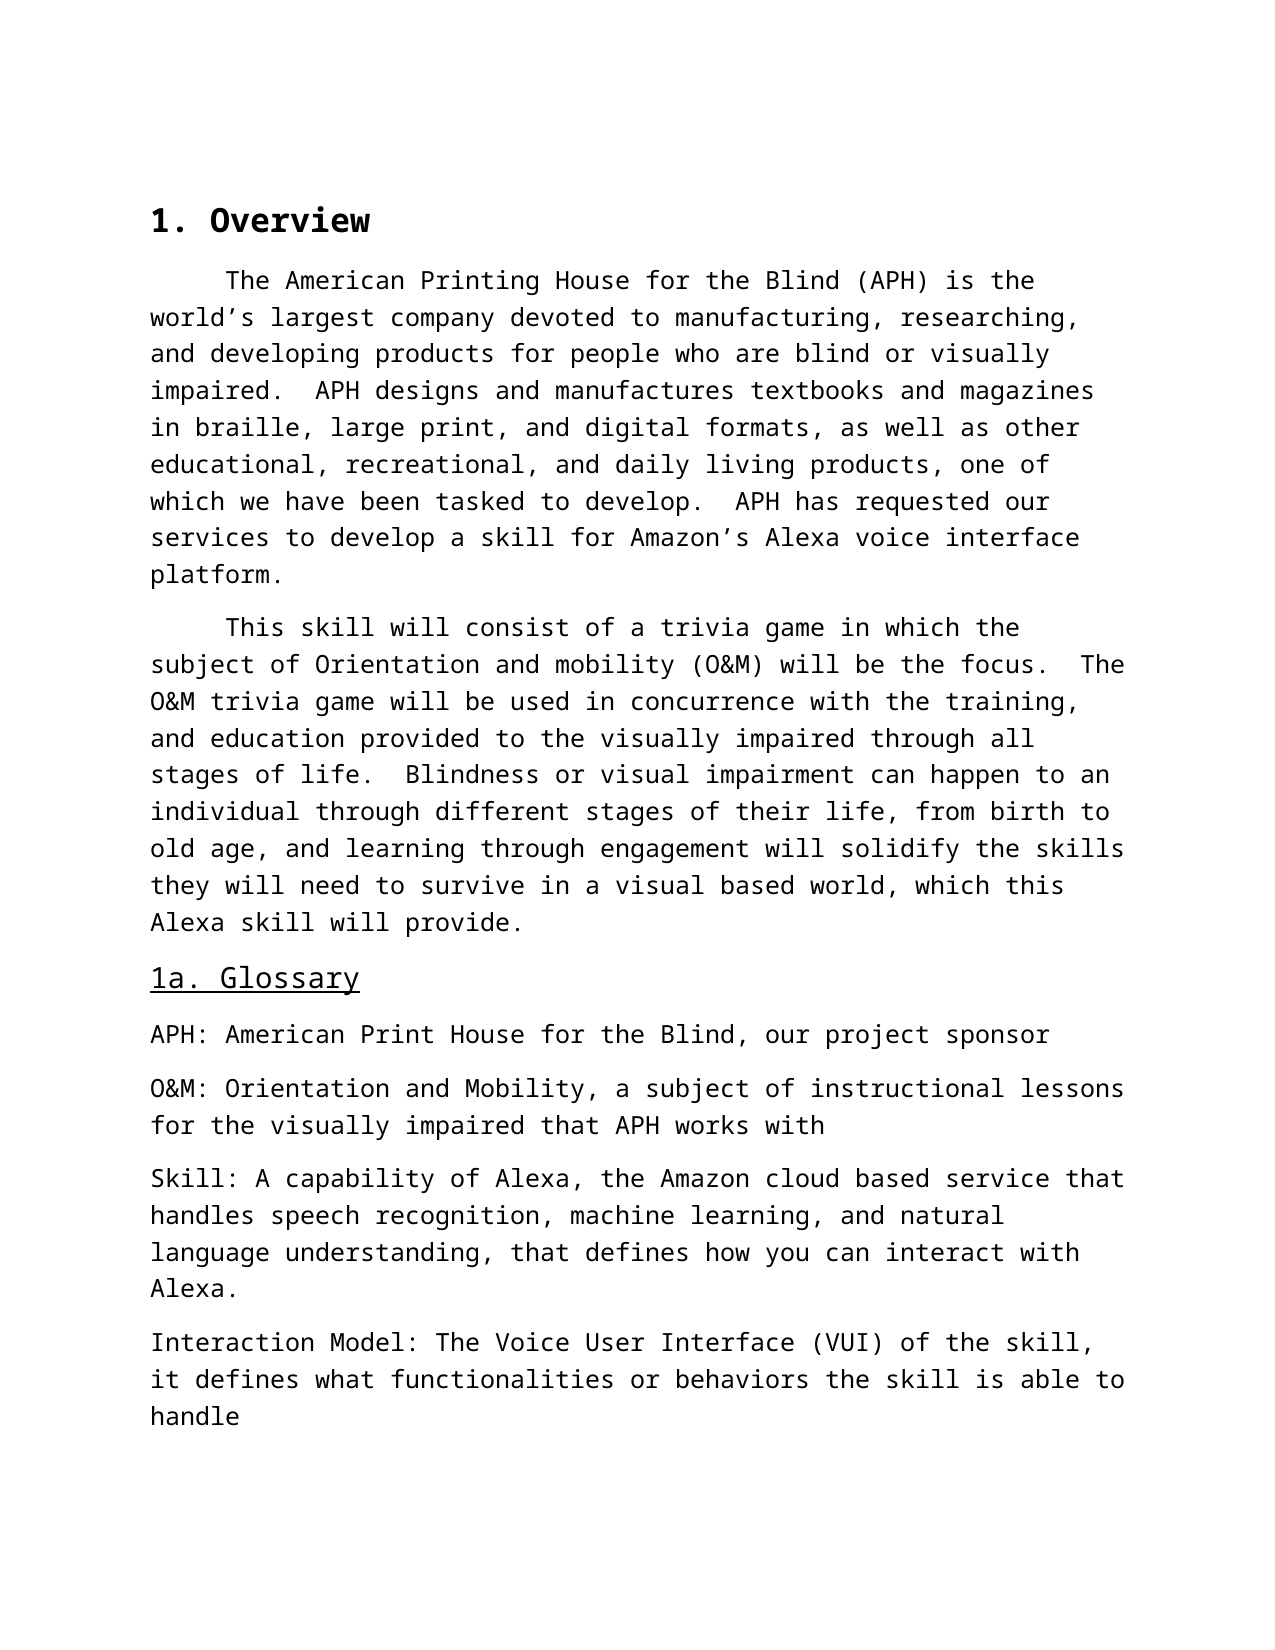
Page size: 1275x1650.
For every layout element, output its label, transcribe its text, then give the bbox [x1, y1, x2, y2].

text Skill: A capability of Alexa, the Amazon cloud based service that handles speech recognition, machine learning, and natural language understanding, that defines how you can interact with Alexa. [150, 1161, 1125, 1305]
text 1a. Glossary [150, 958, 1125, 997]
text Interaction Model: The Voice User Interface (VUI) of the skill, it defines what functionalities or behaviors the skill is able to handle [150, 1324, 1125, 1432]
text O&M: Orientation and Mobility, a subject of instructional lessons for the visually impaired that APH works with [150, 1071, 1125, 1141]
text The American Printing House for the Blind (APH) is the world’s largest company devoted to manufacturing, researching, and developing products for people who are blind or visually impaired. APH designs and manufactures textbooks and magazines in braille, large print, and digital formats, as well as other educational, recreational, and daily living products, one of which we have been tasked to develop. APH has requested our services to develop a skill for Amazon’s Alexa voice interface platform. [150, 262, 1125, 591]
text 1. Overview [150, 197, 1125, 242]
text This skill will consist of a trivia game in which the subject of Orientation and mobility (O&M) will be the focus. The O&M trivia game will be used in concurrence with the training, and education provided to the visually impaired through all stages of life. Blindness or visual impairment can happen to an individual through different stages of their life, from birth to old age, and learning through engagement will solidify the skills they will need to survive in a visual based world, which this Alexa skill will provide. [150, 610, 1125, 938]
text APH: American Print House for the Blind, our project sponsor [150, 1017, 1125, 1051]
